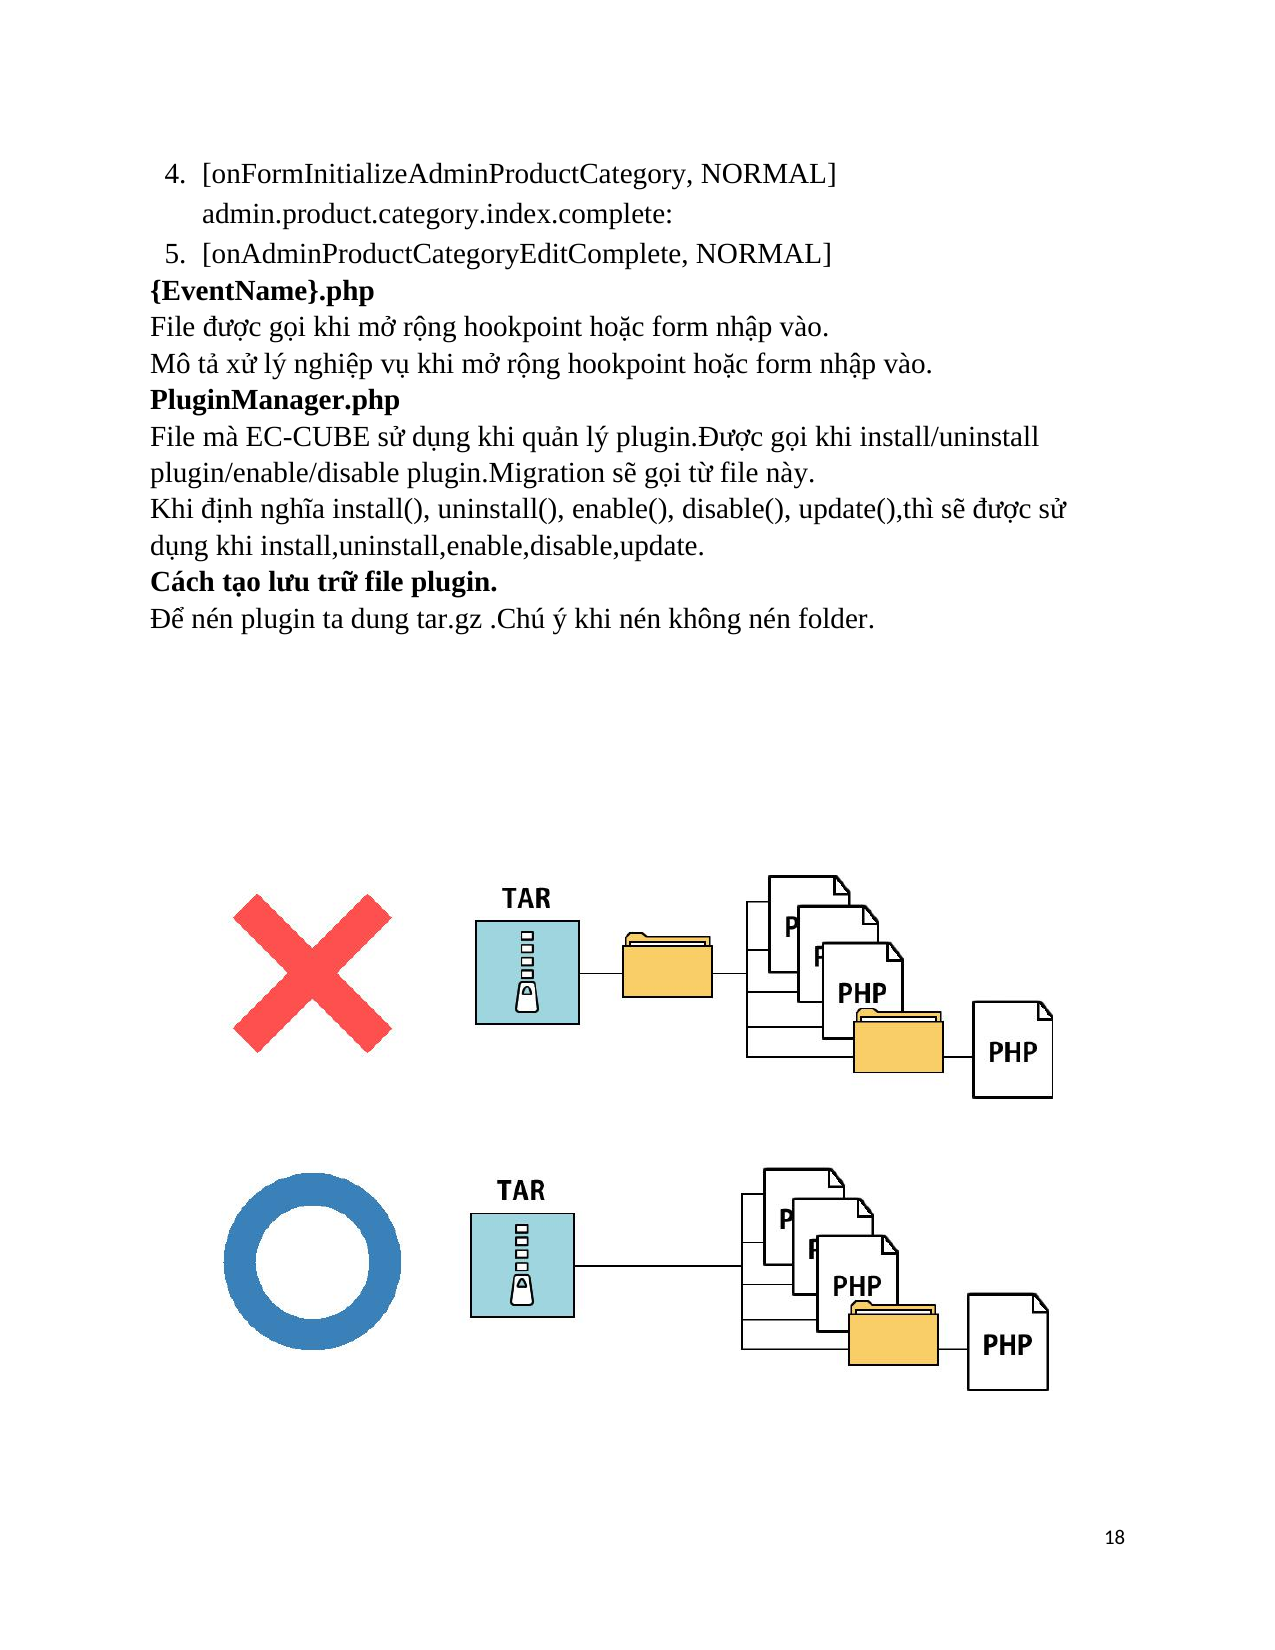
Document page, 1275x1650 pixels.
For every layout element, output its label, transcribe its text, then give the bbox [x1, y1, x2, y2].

picture [221, 875, 1053, 1391]
list [onFormInitializeAdminProductCategory, NORMAL] admin.product.category.index.complete: [164, 150, 1125, 230]
list [onAdminProductCategoryEditComplete, NORMAL] [164, 230, 1125, 270]
text {EventName}.php File được gọi khi mở rộng hookpoint hoặc form nhập vào. Mô tả xử lý nghiệp vụ khi mở rộng hookpoint hoặc form nhập vào. PluginManager.php File mà EC-CUBE sử dụng khi quản lý plugin.Được gọi khi install/uninstall plugin/enable/disable plugin.Migration sẽ gọi từ file này. Khi định nghĩa install(), uninstall(), enable(), disable(), update(),thì sẽ được sử dụng khi install,uninstall,enable,disable,update. Cách tạo lưu trữ file plugin. Để nén plugin ta dung tar.gz .Chú ý khi nén không nén folder. [150, 270, 1125, 634]
